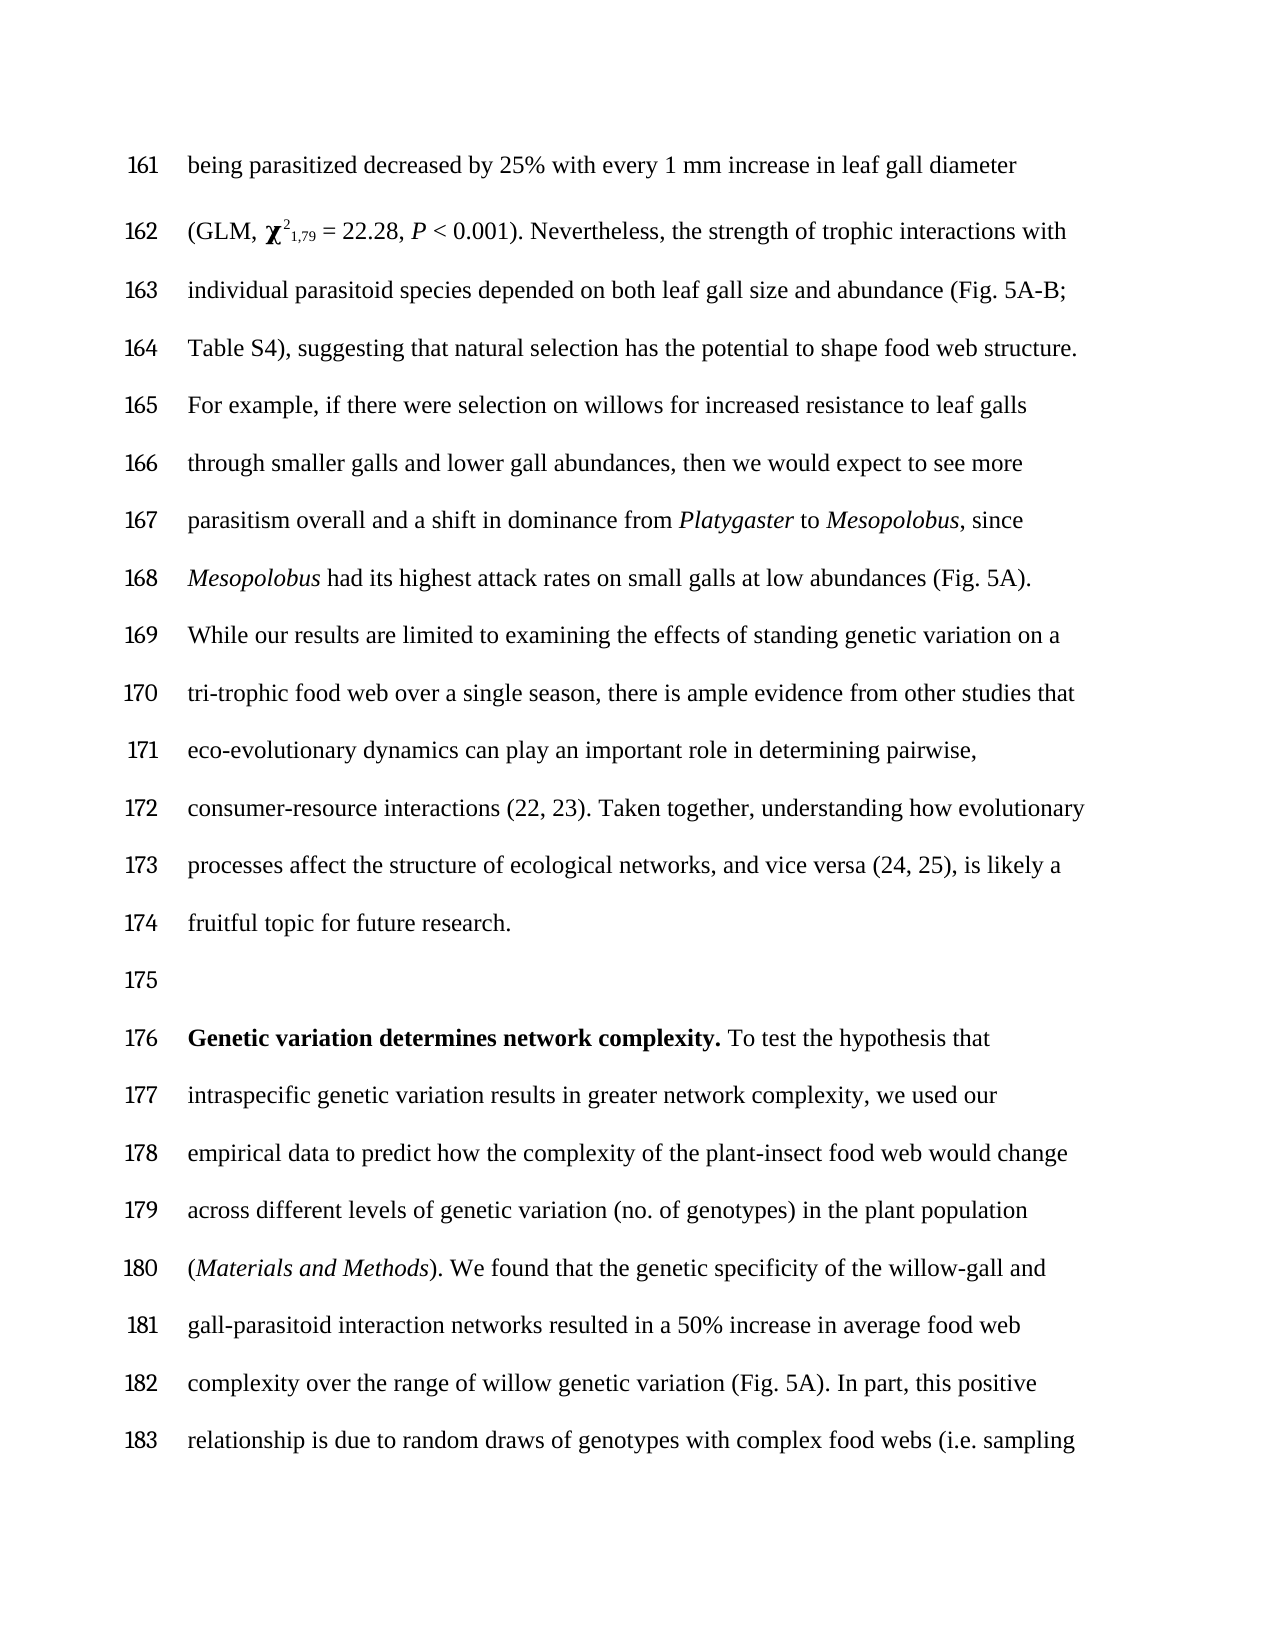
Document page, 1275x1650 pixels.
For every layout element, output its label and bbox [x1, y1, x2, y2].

text [187, 1023, 1088, 1454]
text [187, 150, 1088, 937]
